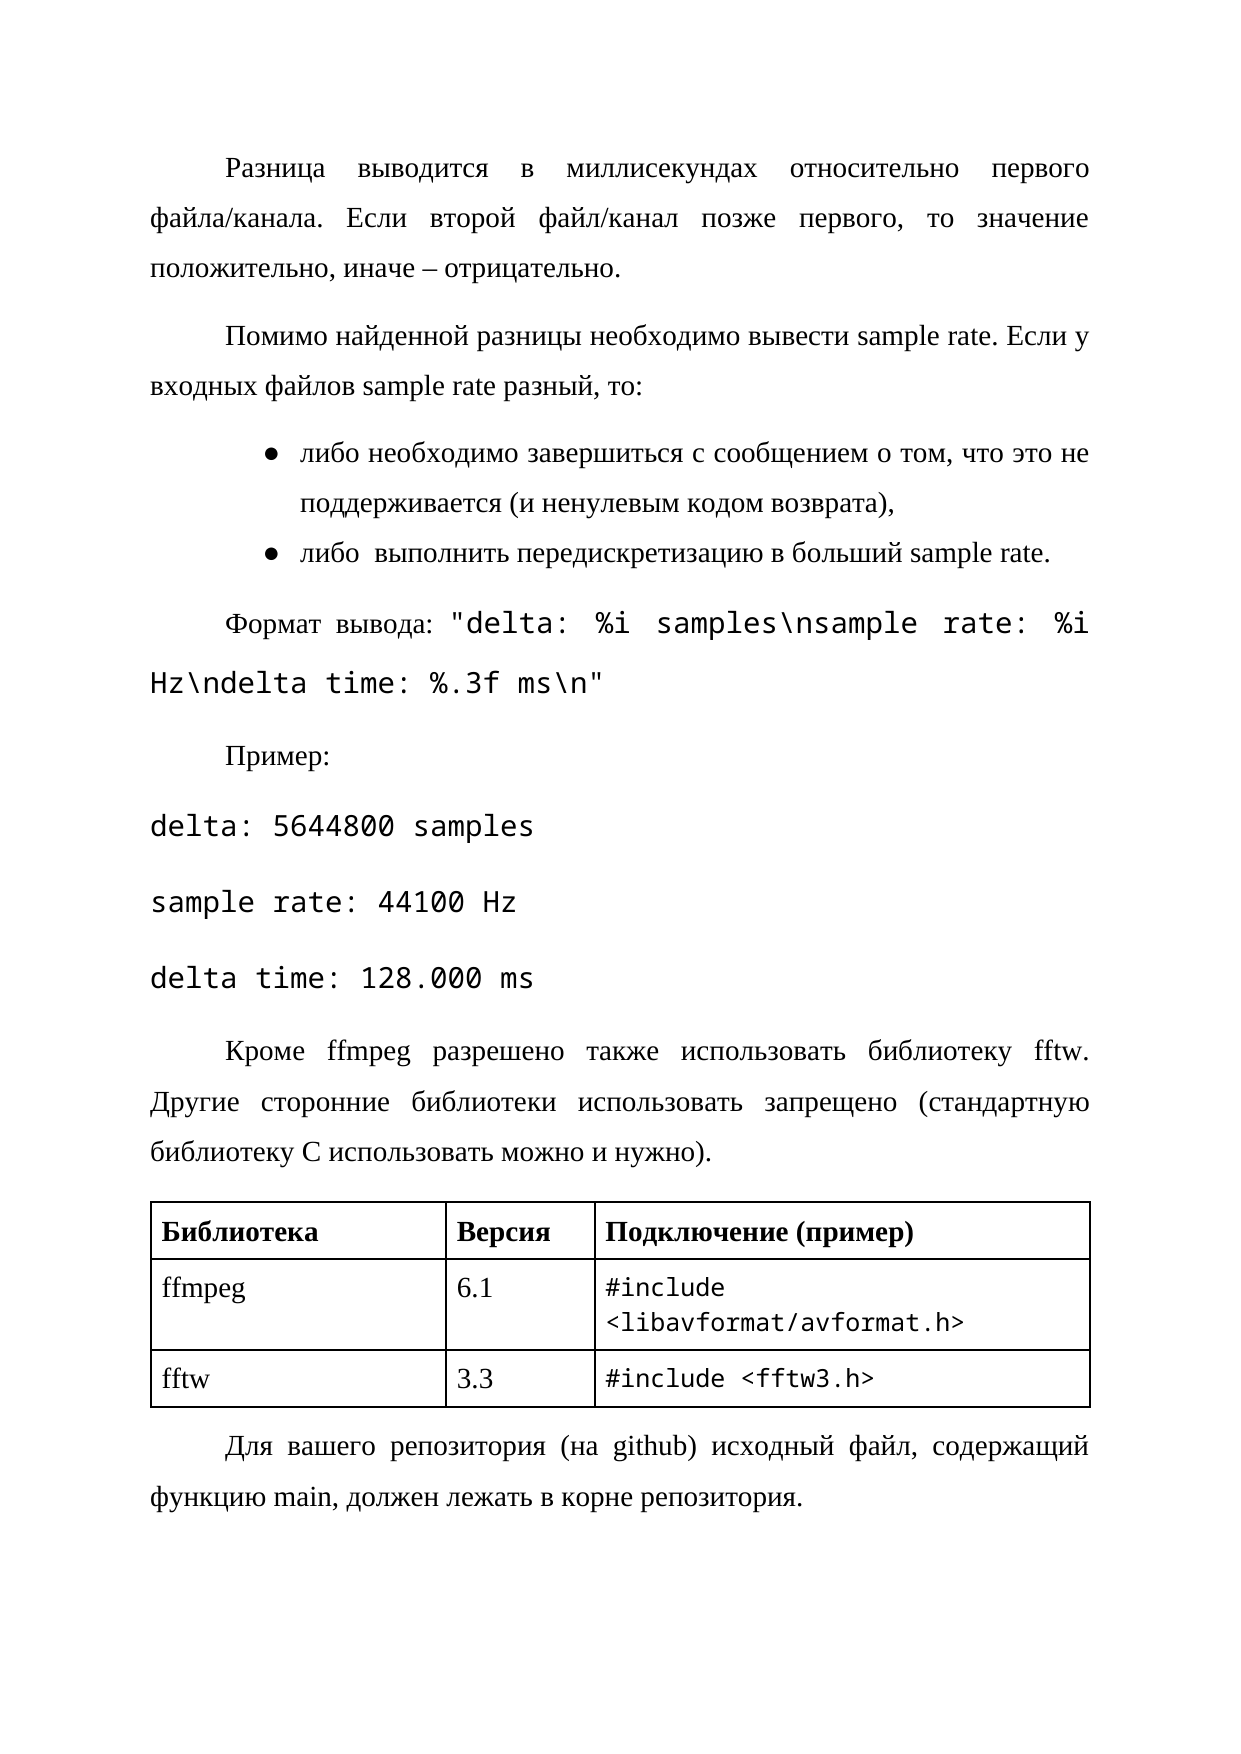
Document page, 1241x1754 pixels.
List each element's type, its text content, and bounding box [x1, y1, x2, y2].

table_cell ffmpeg [152, 1260, 445, 1349]
text delta: 5644800 samples [150, 805, 1090, 845]
table_cell #include <libavformat/avformat.h> [596, 1260, 1089, 1349]
text Формат вывода: "delta: %i samples\nsample rate: %i Hz\ndelta time: %.3f ms\n" [150, 602, 1090, 702]
text Пример: [150, 738, 1090, 772]
table_cell fftw [152, 1351, 445, 1406]
table_header Подключение (пример) [596, 1203, 1089, 1258]
text Кроме ffmpeg разрешено также использовать библиотеку fftw. Другие сторонние библиотеки использовать запрещено (стандартную библиотеку С использовать можно и нужно). [150, 1033, 1090, 1168]
table_header Библиотека [152, 1203, 445, 1258]
list либо необходимо завершиться с сообщением о том, что это не поддерживается (и ненулевым кодом возврата), [262, 435, 1090, 519]
text Помимо найденной разницы необходимо вывести sample rate. Если у входных файлов sample rate разный, то: [150, 318, 1090, 401]
text Разница выводится в миллисекундах относительно первого файла/канала. Если второй файл/канал позже первого, то значение положительно, иначе – отрицательно. [150, 150, 1090, 284]
text delta time: 128.000 ms [150, 957, 1090, 997]
table_cell #include <fftw3.h> [596, 1351, 1089, 1406]
table_cell 6.1 [447, 1260, 594, 1349]
list либо выполнить передискретизацию в больший sample rate. [262, 536, 1090, 569]
table_cell 3.3 [447, 1351, 594, 1406]
table_header Версия [447, 1203, 594, 1258]
text sample rate: 44100 Hz [150, 881, 1090, 921]
text Для вашего репозитория (на github) исходный файл, содержащий функцию main, должен лежать в корне репозитория. [150, 1428, 1090, 1512]
